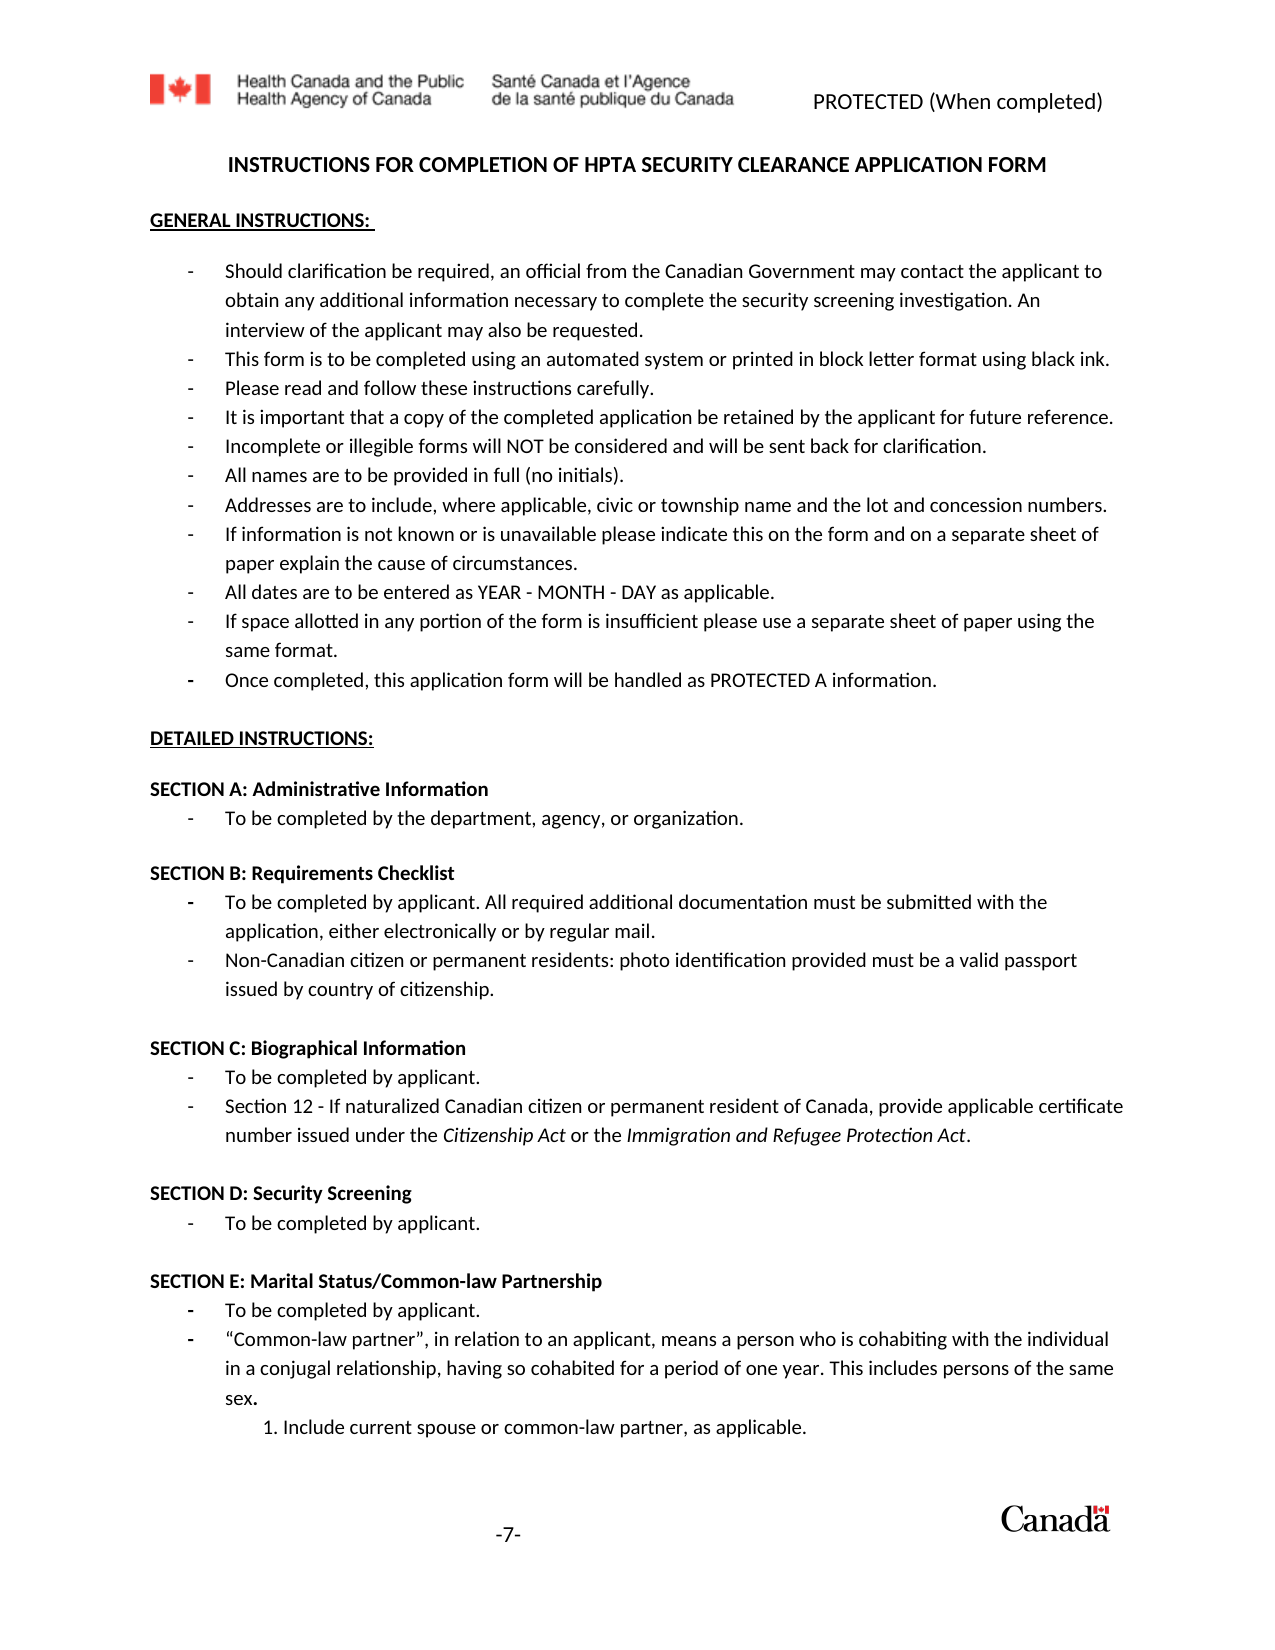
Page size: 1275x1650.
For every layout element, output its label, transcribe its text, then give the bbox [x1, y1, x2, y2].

list All dates are to be entered as YEAR - MONTH - DAY as applicable. [187, 579, 1125, 605]
list To be completed by applicant. [187, 1297, 1125, 1323]
text 1. Include current spouse or common-law partner, as applicable. [262, 1414, 1125, 1439]
list Should clarification be required, an official from the Canadian Government may contact the applicant to obtain any additional information necessary to complete the security screening investigation. An interview of the applicant may also be requested. [187, 258, 1125, 342]
picture [992, 1493, 1125, 1543]
list This form is to be completed using an automated system or printed in block letter format using black ink. [187, 346, 1125, 371]
list Addresses are to include, where applicable, civic or township name and the lot and concession numbers. [187, 492, 1125, 517]
text SECTION B: Requirements Checklist [150, 860, 1125, 885]
list To be completed by applicant. [187, 1064, 1125, 1089]
text SECTION E: Marital Status/Common-law Partnership [150, 1268, 1125, 1293]
list If space allotted in any portion of the form is insufficient please use a separate sheet of paper using the same format. [187, 608, 1125, 663]
list “Common-law partner”, in relation to an applicant, means a person who is cohabiting with the individual in a conjugal relationship, having so cohabited for a period of one year. This includes persons of the same sex. [187, 1326, 1125, 1410]
text DETAILED INSTRUCTIONS: [150, 725, 1125, 751]
list Incomplete or illegible forms will NOT be considered and will be sent back for clarification. [187, 433, 1125, 459]
list Once completed, this application form will be handled as PROTECTED A information. [187, 667, 1125, 692]
list Please read and follow these instructions carefully. [187, 375, 1125, 401]
text SECTION D: Security Screening [150, 1181, 1125, 1206]
text INSTRUCTIONS FOR COMPLETION OF HPTA SECURITY CLEARANCE APPLICATION FORM [150, 150, 1125, 178]
text SECTION A: Administrative Information [150, 776, 1125, 801]
list To be completed by applicant. All required additional documentation must be submitted with the application, either electronically or by regular mail. [187, 889, 1125, 943]
list To be completed by applicant. [187, 1210, 1125, 1235]
text GENERAL INSTRUCTIONS: [150, 208, 1125, 233]
list All names are to be provided in full (no initials). [187, 463, 1125, 488]
list To be completed by the department, agency, or organization. [187, 805, 1125, 831]
list If information is not known or is unavailable please indicate this on the form and on a separate sheet of paper explain the cause of circumstances. [187, 521, 1125, 576]
text SECTION C: Biographical Information [150, 1035, 1125, 1060]
list Section 12 - If naturalized Canadian citizen or permanent resident of Canada, provide applicable certificate number issued under the Citizenship Act or the Immigration and Refugee Protection Act. [187, 1093, 1125, 1148]
list Non-Canadian citizen or permanent residents: photo identification provided must be a valid passport issued by country of citizenship. [187, 947, 1125, 1002]
picture [150, 73, 736, 110]
list It is important that a copy of the completed application be retained by the applicant for future reference. [187, 404, 1125, 430]
